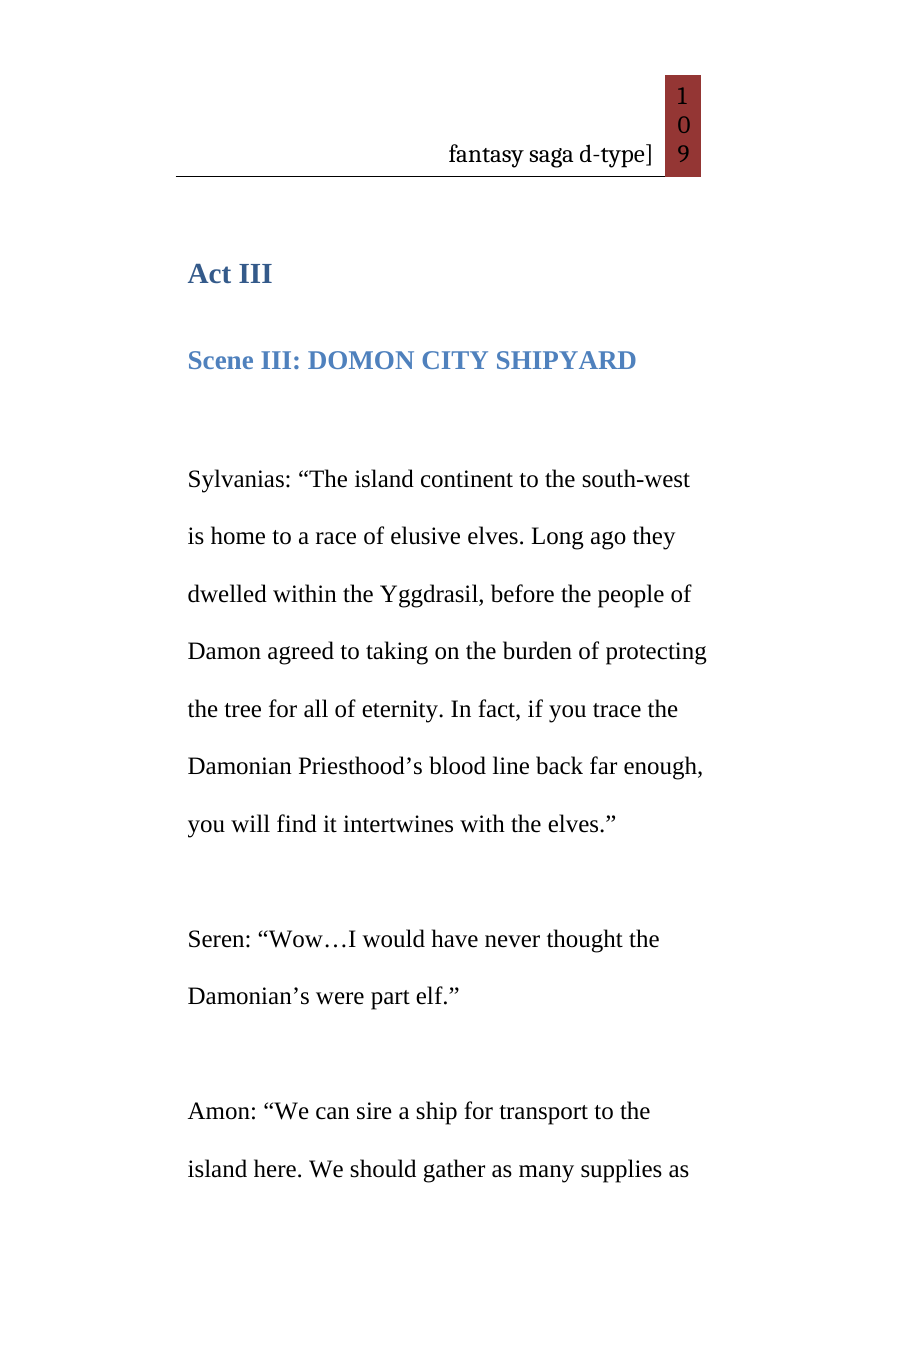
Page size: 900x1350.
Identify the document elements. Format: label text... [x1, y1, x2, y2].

text Sylvanias: “The island continent to the south-west is home to a race of elusive elves. Long ago they dwelled within the Yggdrasil, before the people of Damon agreed to taking on the burden of protecting the tree for all of eternity. In fact, if you trace the Damonian Priesthood’s blood line back far enough, you will find it intertwines with the elves.” [187, 464, 712, 837]
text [187, 1096, 712, 1182]
subtitle Scene III: DOMON CITY SHIPYARD [187, 344, 712, 375]
text Seren: “Wow…I would have never thought the Damonian’s were part elf.” [187, 924, 712, 1067]
subtitle Act III [187, 256, 712, 289]
